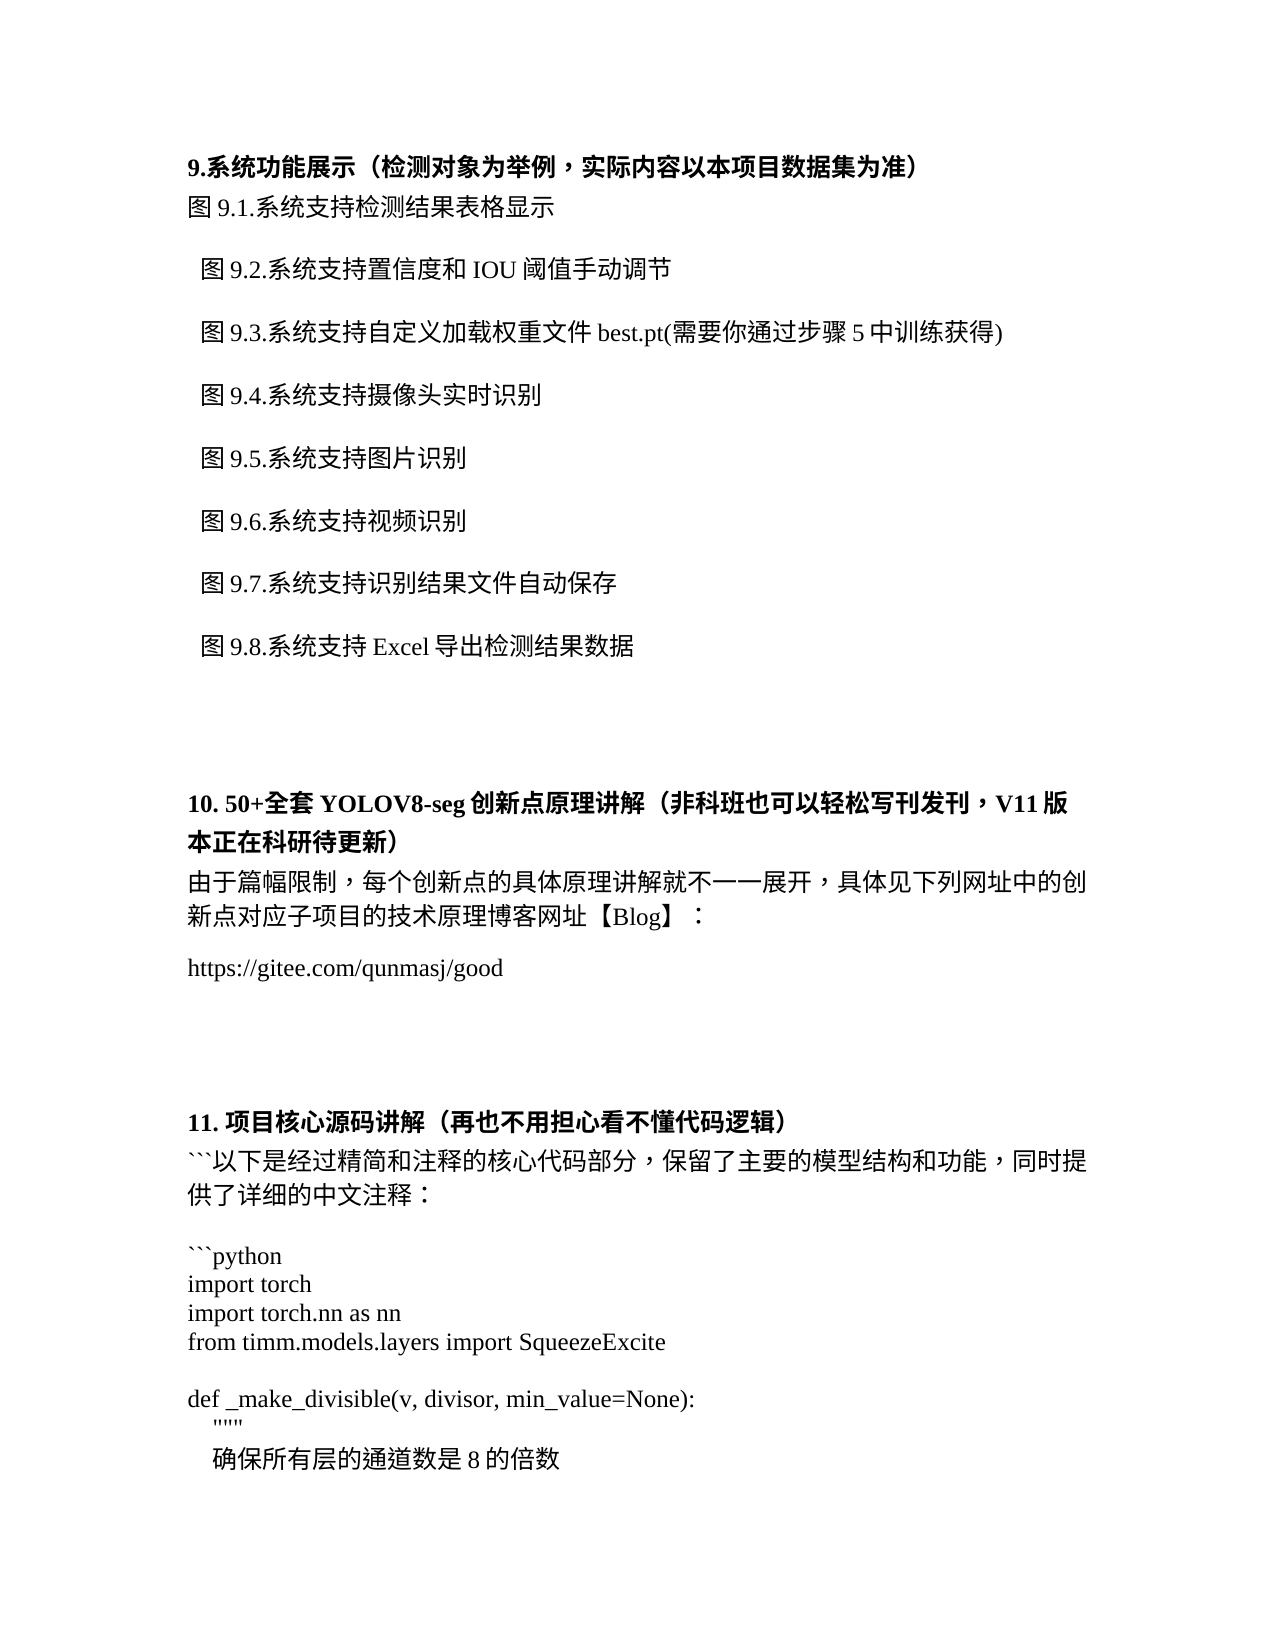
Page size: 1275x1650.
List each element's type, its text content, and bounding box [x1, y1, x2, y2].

text https://gitee.com/qunmasj/good [187, 953, 1087, 982]
subtitle 11. 项目核心源码讲解（再也不用担心看不懂代码逻辑） [187, 1105, 1087, 1139]
subtitle 10. 50+全套YOLOV8-seg创新点原理讲解（非科班也可以轻松写刊发刊，V11版本正在科研待更新） [187, 786, 1087, 859]
text 由于篇幅限制，每个创新点的具体原理讲解就不一一展开，具体见下列网址中的创新点对应子项目的技术原理博客网址【Blog】： [187, 864, 1087, 932]
subtitle 9.系统功能展示（检测对象为举例，实际内容以本项目数据集为准） [187, 150, 1087, 184]
text 图9.1.系统支持检测结果表格显示 图9.2.系统支持置信度和IOU阈值手动调节 图9.3.系统支持自定义加载权重文件best.pt(需要你通过步骤5中训练获得) 图9.4.系统支持摄像头实时识别 图9.5.系统支持图片识别 图9.6.系统支持视频识别 图9.7.系统支持识别结果文件自动保存 图9.8.系统支持Excel导出检测结果数据 [187, 189, 1087, 663]
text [187, 1144, 1087, 1476]
